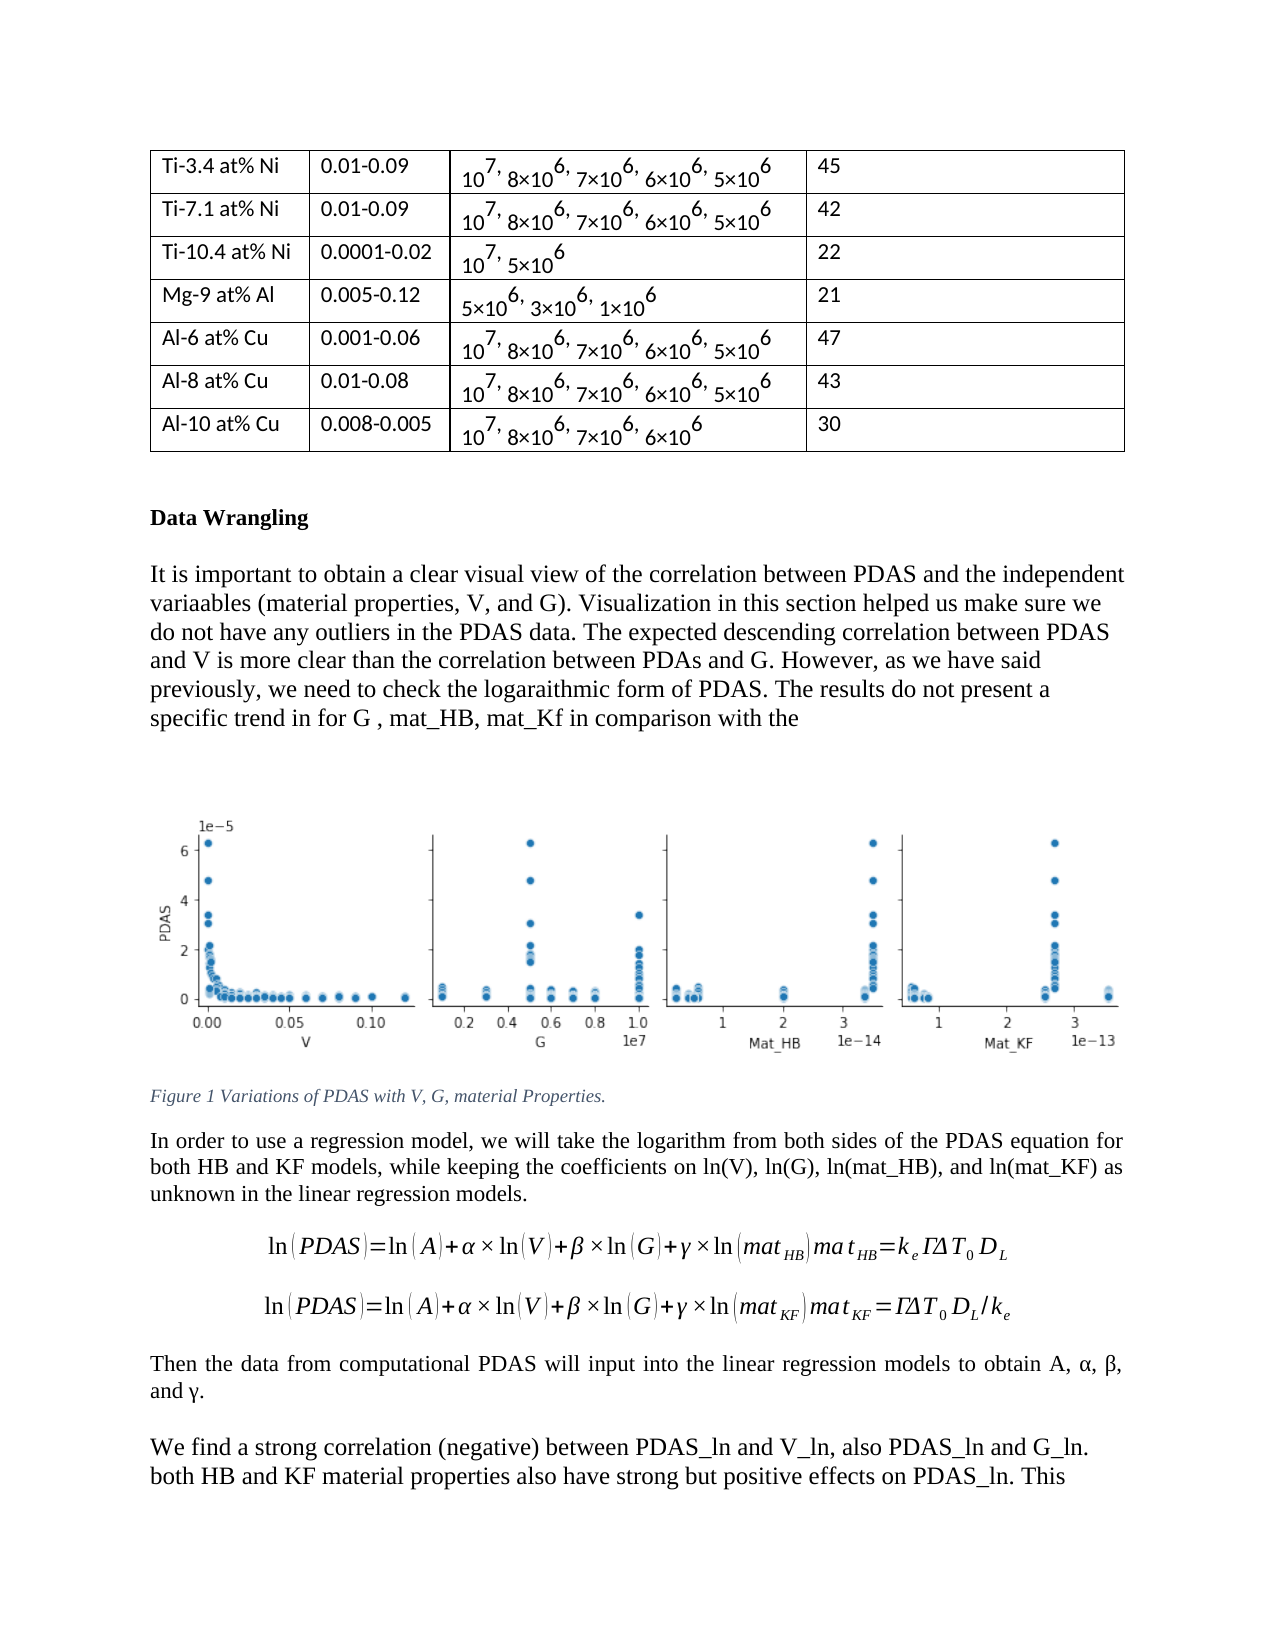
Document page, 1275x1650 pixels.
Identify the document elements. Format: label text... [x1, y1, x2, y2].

table_cell 107, 8×106, 7×106, 6×106, 5×106 [451, 323, 806, 365]
table_cell 0.01-0.08 [310, 366, 449, 408]
text Then the data from computational PDAS will input into the linear regression models to obtain A, α, β, and γ. [150, 1351, 1125, 1403]
table_cell 107, 8×106, 7×106, 6×106, 5×106 [451, 151, 806, 193]
table_cell 107, 8×106, 7×106, 6×106 [451, 409, 806, 451]
text In order to use a regression model, we will take the logarithm from both sides of the PDAS equation for both HB and KF models, while keeping the coefficients on ln(V), ln(G), ln(mat_HB), and ln(mat_KF) as unknown in the linear regression models. [150, 1127, 1125, 1206]
table_cell 0.005-0.12 [310, 280, 449, 322]
table_cell Al-8 at% Cu [151, 366, 309, 408]
table_cell Al-6 at% Cu [151, 323, 309, 365]
table_cell Al-10 at% Cu [151, 409, 309, 451]
table_cell 22 [807, 237, 1124, 279]
table_cell Ti-7.1 at% Ni [151, 194, 309, 236]
table_cell 42 [807, 194, 1124, 236]
table_cell Ti-3.4 at% Ni [151, 151, 309, 193]
table_cell 0.008-0.005 [310, 409, 449, 451]
table_cell 107, 8×106, 7×106, 6×106, 5×106 [451, 194, 806, 236]
table_cell 47 [807, 323, 1124, 365]
table_cell 0.01-0.09 [310, 151, 449, 193]
table_cell 5×106, 3×106, 1×106 [451, 280, 806, 322]
text Data Wrangling [150, 503, 1125, 530]
table_cell 21 [807, 280, 1124, 322]
table_cell 0.001-0.06 [310, 323, 449, 365]
table_cell 0.0001-0.02 [310, 237, 449, 279]
text It is important to obtain a clear visual view of the correlation between PDAS and the independent variaables (material properties, V, and G). Visualization in this section helped us make sure we do not have any outliers in the PDAS data. The expected descending correlation between PDAS and V is more clear than the correlation between PDAs and G. However, as we have said previously, we need to check the logaraithmic form of PDAS. The results do not present a specific trend in for G , mat_HB, mat_Kf in comparison with the [150, 559, 1125, 732]
table_cell 45 [807, 151, 1124, 193]
table_cell Ti-10.4 at% Ni [151, 237, 309, 279]
table_cell 43 [807, 366, 1124, 408]
table_cell Mg-9 at% Al [151, 280, 309, 322]
table_cell 0.01-0.09 [310, 194, 449, 236]
table_cell 107, 8×106, 7×106, 6×106, 5×106 [451, 366, 806, 408]
picture [150, 812, 1125, 1060]
table_cell 30 [807, 409, 1124, 451]
table_cell 107, 5×106 [451, 237, 806, 279]
